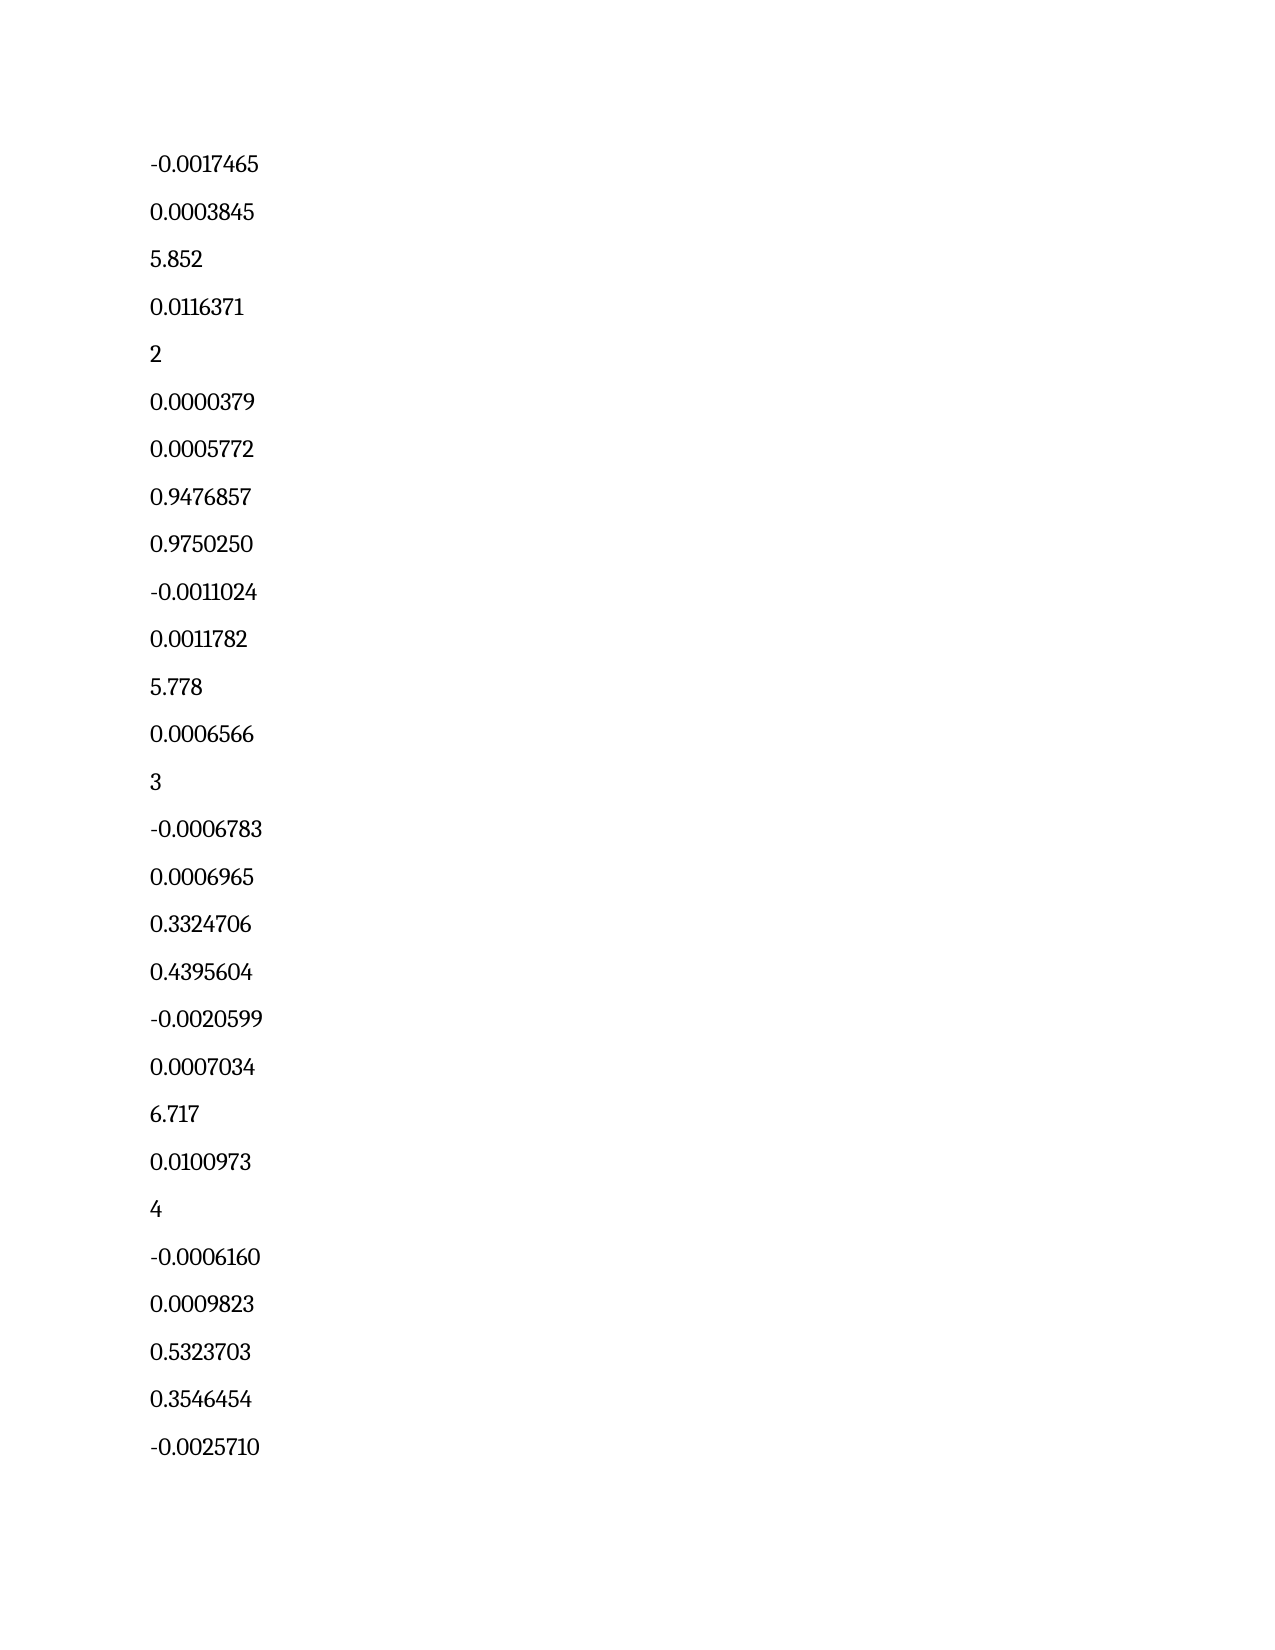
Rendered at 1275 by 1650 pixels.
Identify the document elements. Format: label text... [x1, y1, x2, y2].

text 0.9476857 [150, 482, 1125, 511]
text 0.0000379 [150, 387, 1125, 416]
text 2 [150, 340, 1125, 369]
text -0.0006160 [150, 1242, 1125, 1271]
text 0.0009823 [150, 1290, 1125, 1319]
text -0.0017465 [150, 150, 1125, 179]
text 0.0100973 [150, 1147, 1125, 1176]
text 0.0006965 [150, 862, 1125, 891]
text -0.0025710 [150, 1432, 1125, 1461]
text 0.3546454 [150, 1385, 1125, 1414]
text 0.4395604 [150, 957, 1125, 986]
text 0.9750250 [150, 530, 1125, 559]
text -0.0006783 [150, 815, 1125, 844]
text 0.5323703 [150, 1337, 1125, 1366]
text 3 [150, 767, 1125, 796]
text 0.3324706 [150, 910, 1125, 939]
text 0.0011782 [150, 625, 1125, 654]
text 5.852 [150, 245, 1125, 274]
text 0.0003845 [150, 197, 1125, 226]
text 4 [150, 1195, 1125, 1224]
text 0.0116371 [150, 292, 1125, 321]
text -0.0011024 [150, 577, 1125, 606]
text 0.0006566 [150, 720, 1125, 749]
text 0.0007034 [150, 1052, 1125, 1081]
text 5.778 [150, 672, 1125, 701]
text 0.0005772 [150, 435, 1125, 464]
text -0.0020599 [150, 1005, 1125, 1034]
text 6.717 [150, 1100, 1125, 1129]
